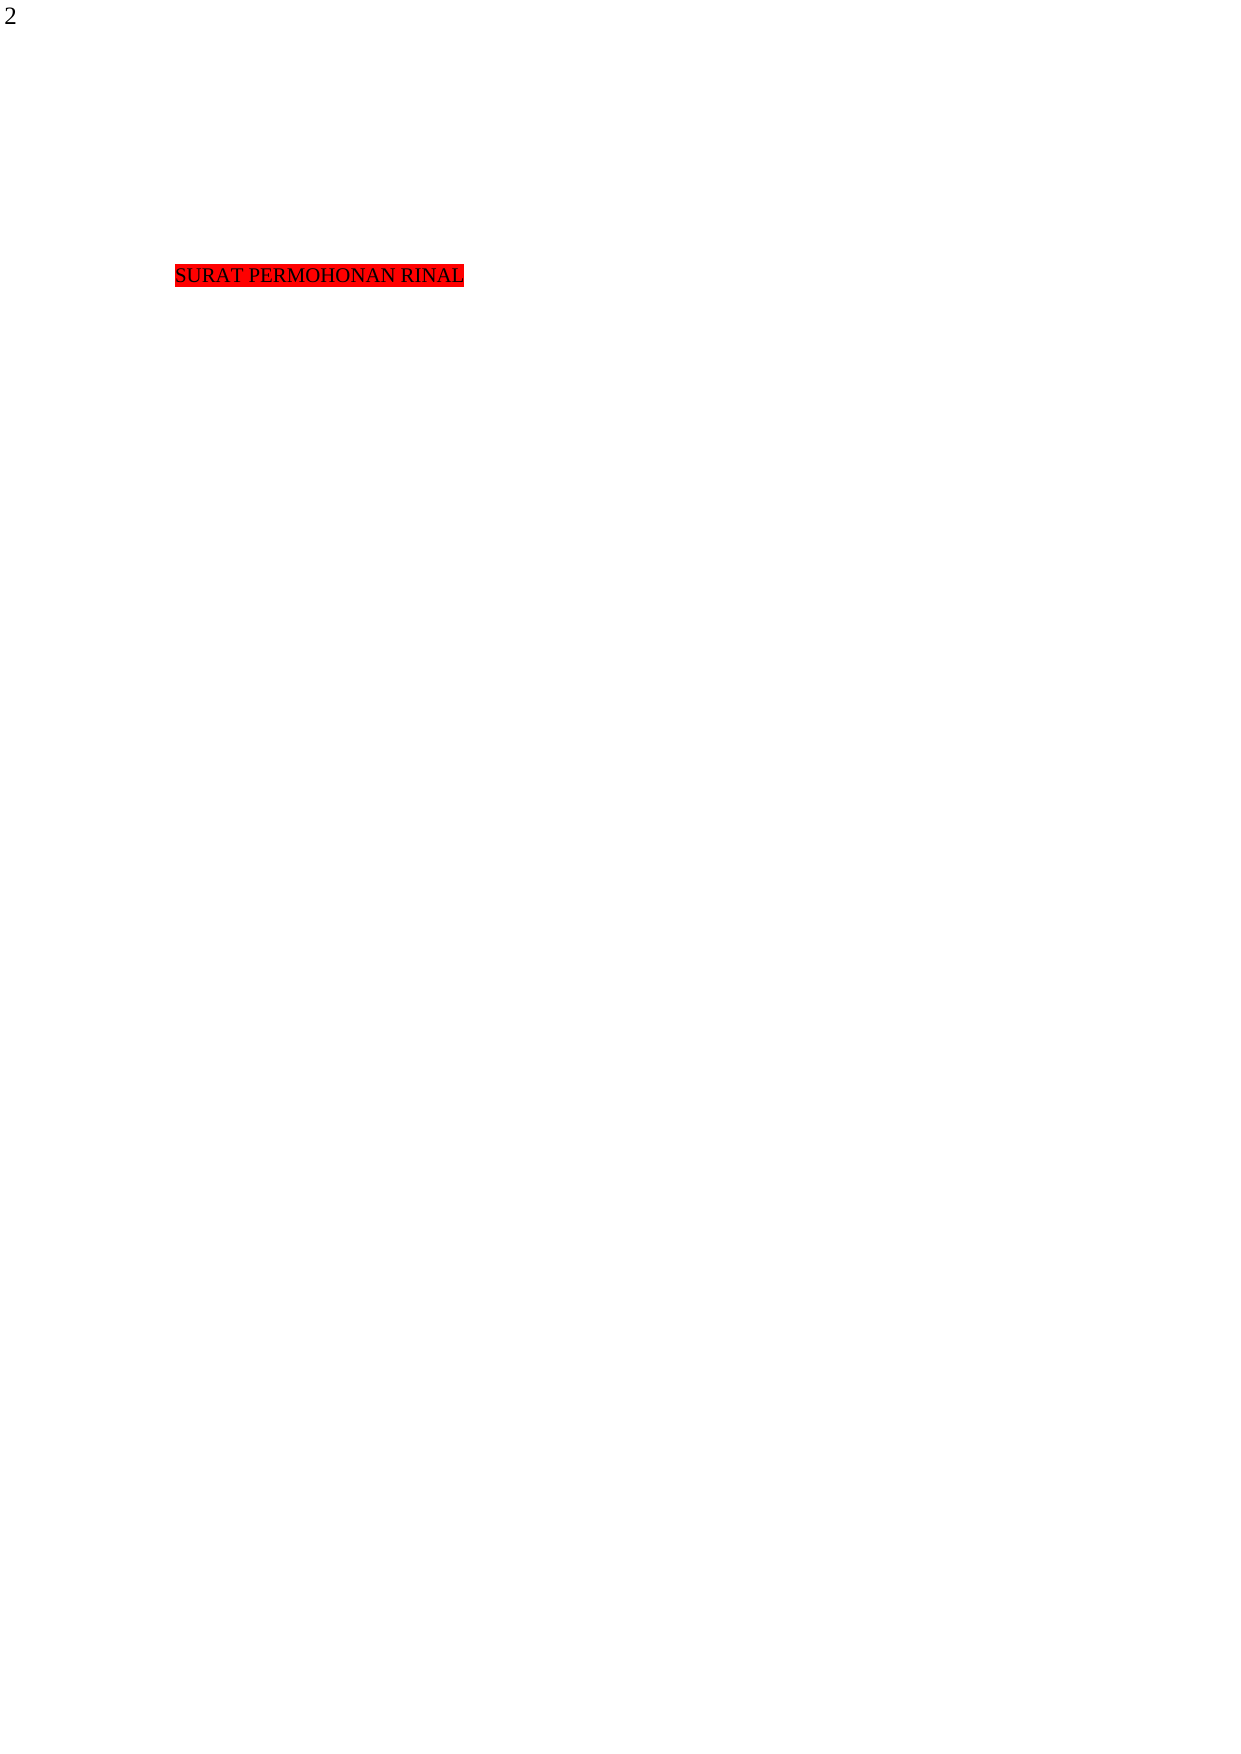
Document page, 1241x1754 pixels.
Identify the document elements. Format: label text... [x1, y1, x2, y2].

text SURAT PERMOHONAN RINAL [175, 263, 1109, 287]
